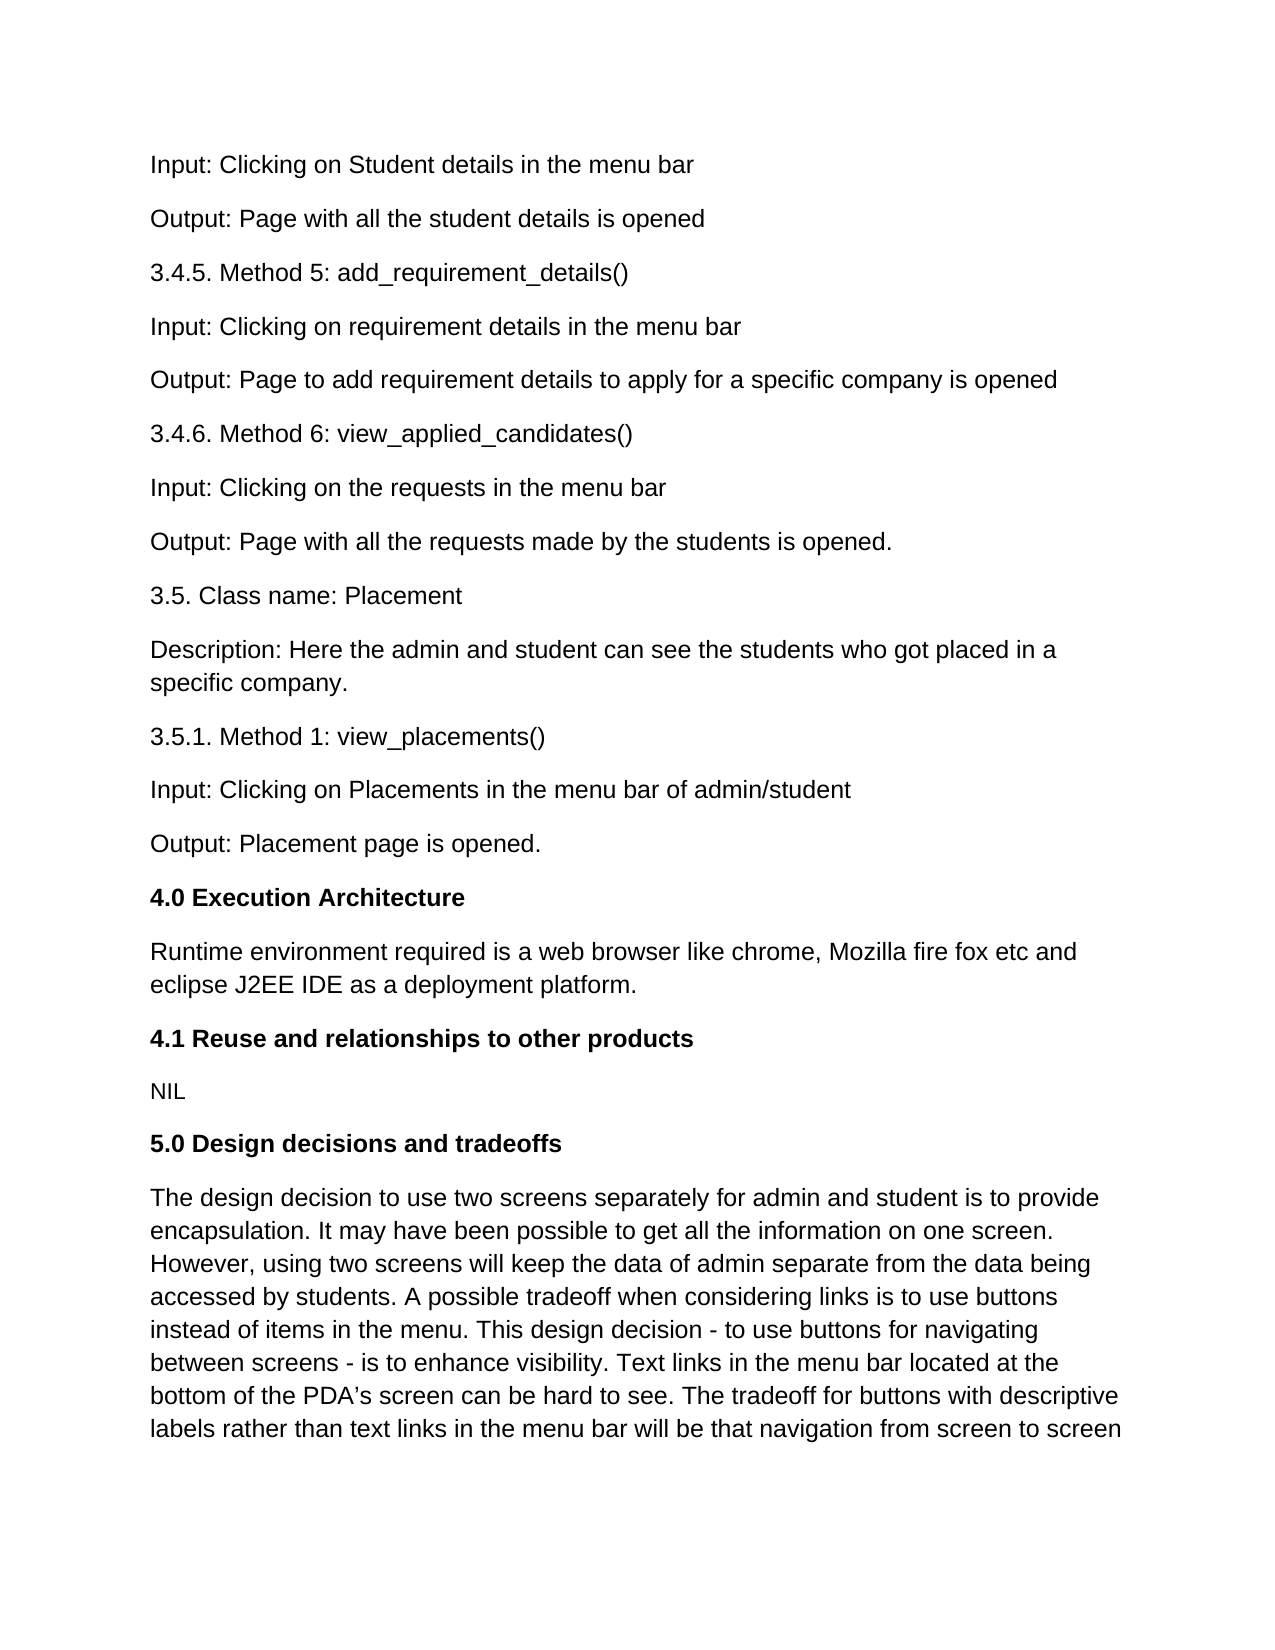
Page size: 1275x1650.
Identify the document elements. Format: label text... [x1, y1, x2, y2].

text 5.0 Design decisions and tradeoffs [150, 1129, 1125, 1158]
text Output: Page with all the student details is opened [150, 204, 1125, 233]
text Output: Page to add requirement details to apply for a specific company is opened [150, 365, 1125, 394]
text Description: Here the admin and student can see the students who got placed in a specific company. [150, 635, 1125, 696]
text 3.5. Class name: Placement [150, 581, 1125, 609]
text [150, 1183, 1125, 1443]
text 4.0 Execution Architecture [150, 883, 1125, 912]
text NIL [150, 1078, 1125, 1104]
text 4.1 Reuse and relationships to other products [150, 1024, 1125, 1053]
text Output: Page with all the requests made by the students is opened. [150, 527, 1125, 556]
text Runtime environment required is a web browser like chrome, Mozilla fire fox etc and eclipse J2EE IDE as a deployment platform. [150, 937, 1125, 999]
text Input: Clicking on the requests in the menu bar [150, 473, 1125, 502]
text Output: Placement page is opened. [150, 829, 1125, 858]
text Input: Clicking on Student details in the menu bar [150, 150, 1125, 179]
text 3.4.6. Method 6: view_applied_candidates() [150, 419, 1125, 448]
text Input: Clicking on requirement details in the menu bar [150, 312, 1125, 340]
text 3.4.5. Method 5: add_requirement_details() [150, 258, 1125, 286]
text 3.5.1. Method 1: view_placements() [150, 722, 1125, 750]
text Input: Clicking on Placements in the menu bar of admin/student [150, 775, 1125, 804]
